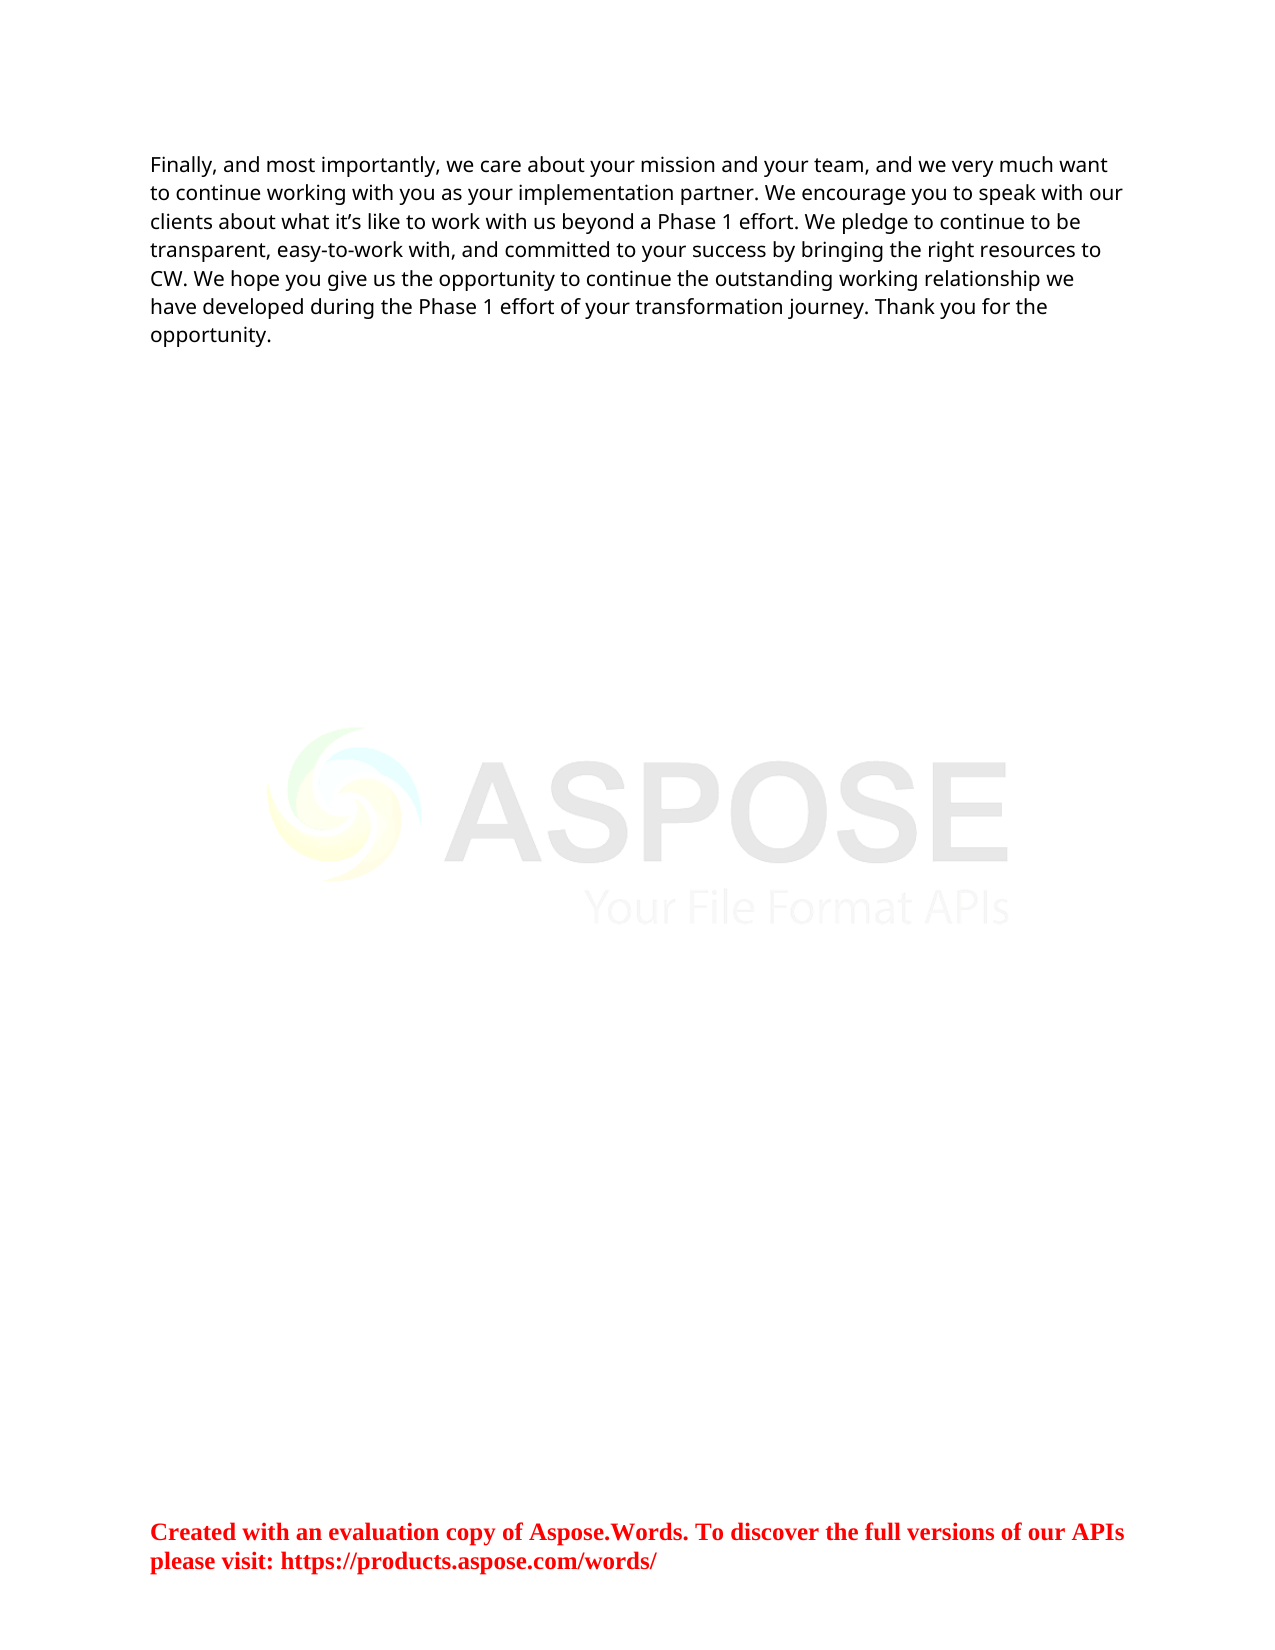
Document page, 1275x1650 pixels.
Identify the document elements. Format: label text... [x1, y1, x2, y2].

text Finally, and most importantly, we care about your mission and your team, and we very much want to continue working with you as your implementation partner. We encourage you to speak with our clients about what it’s like to work with us beyond a Phase 1 effort. We pledge to continue to be transparent, easy-to-work with, and committed to your success by bringing the right resources to CW. We hope you give us the opportunity to continue the outstanding working relationship we have developed during the Phase 1 effort of your transformation journey. Thank you for the opportunity. [150, 150, 1125, 349]
